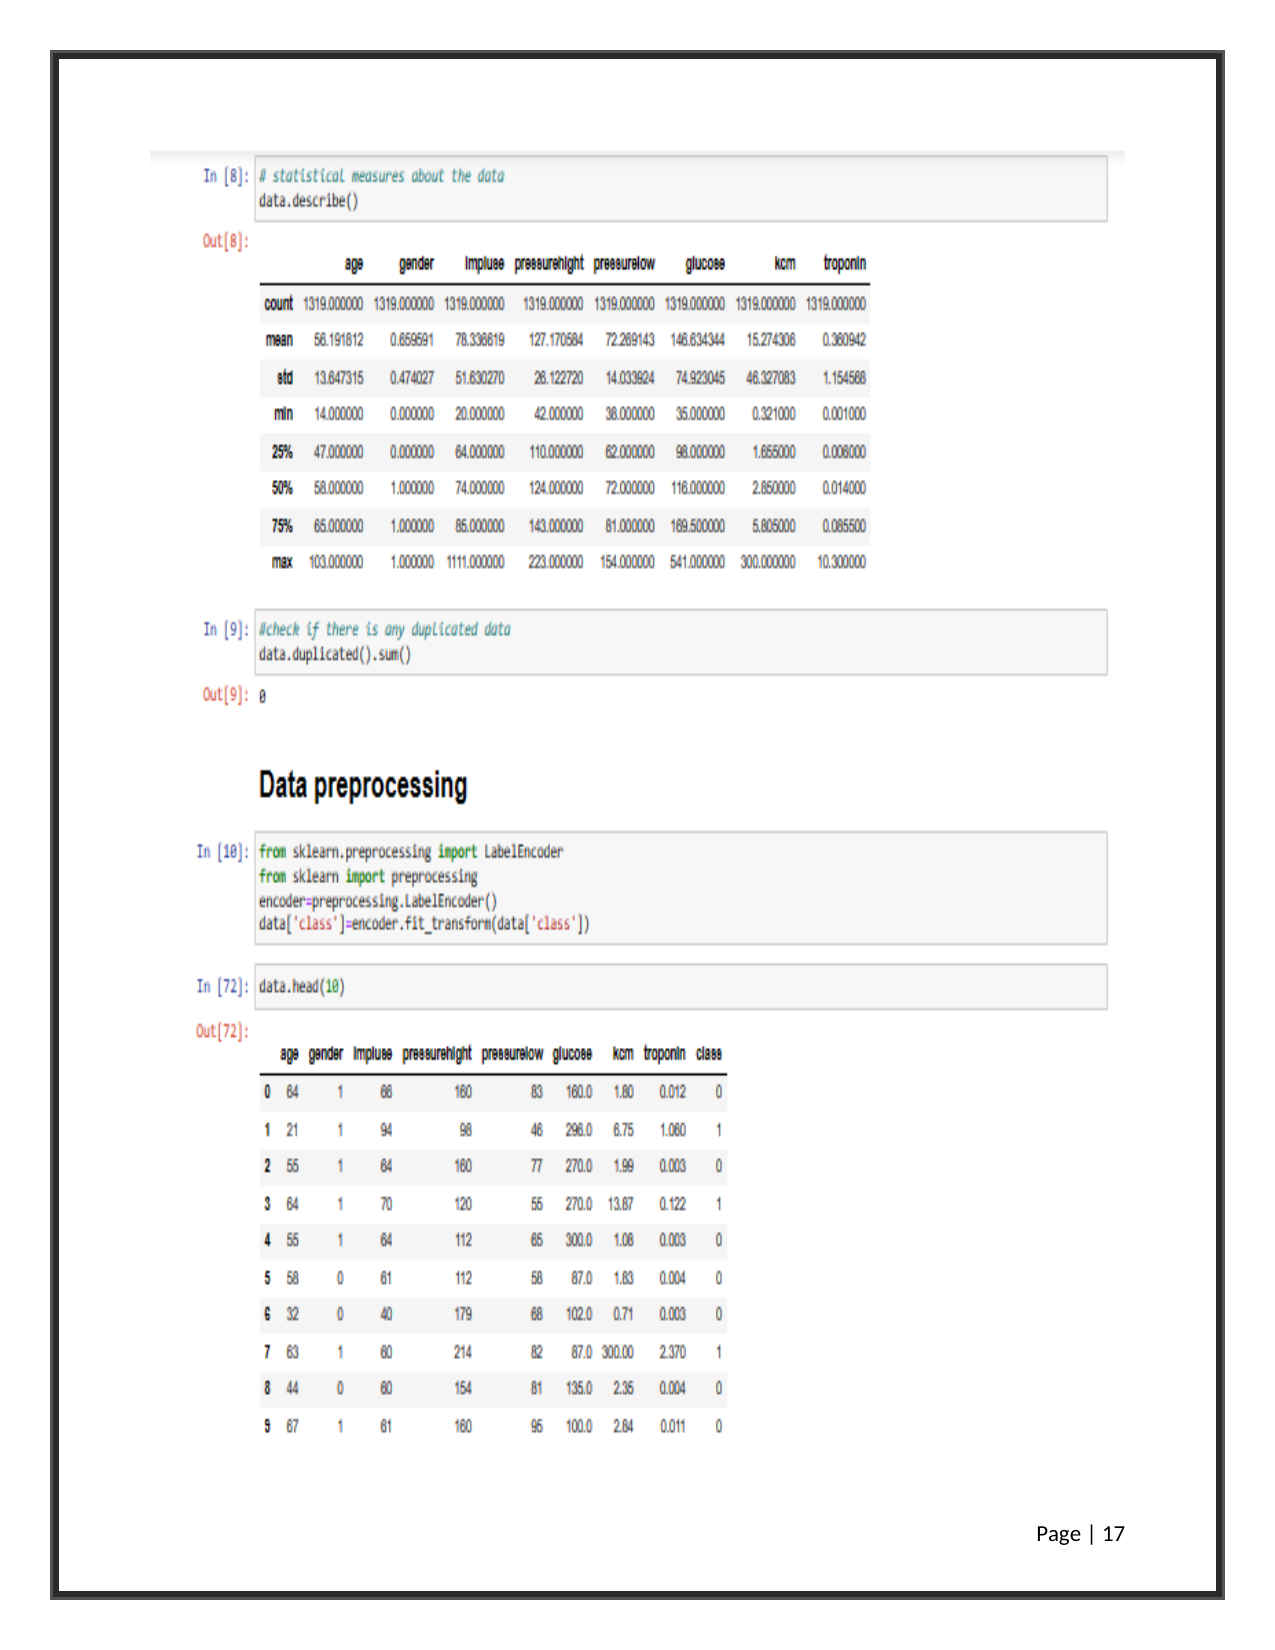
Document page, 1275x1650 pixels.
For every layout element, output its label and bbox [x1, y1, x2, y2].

picture [150, 150, 1125, 1478]
